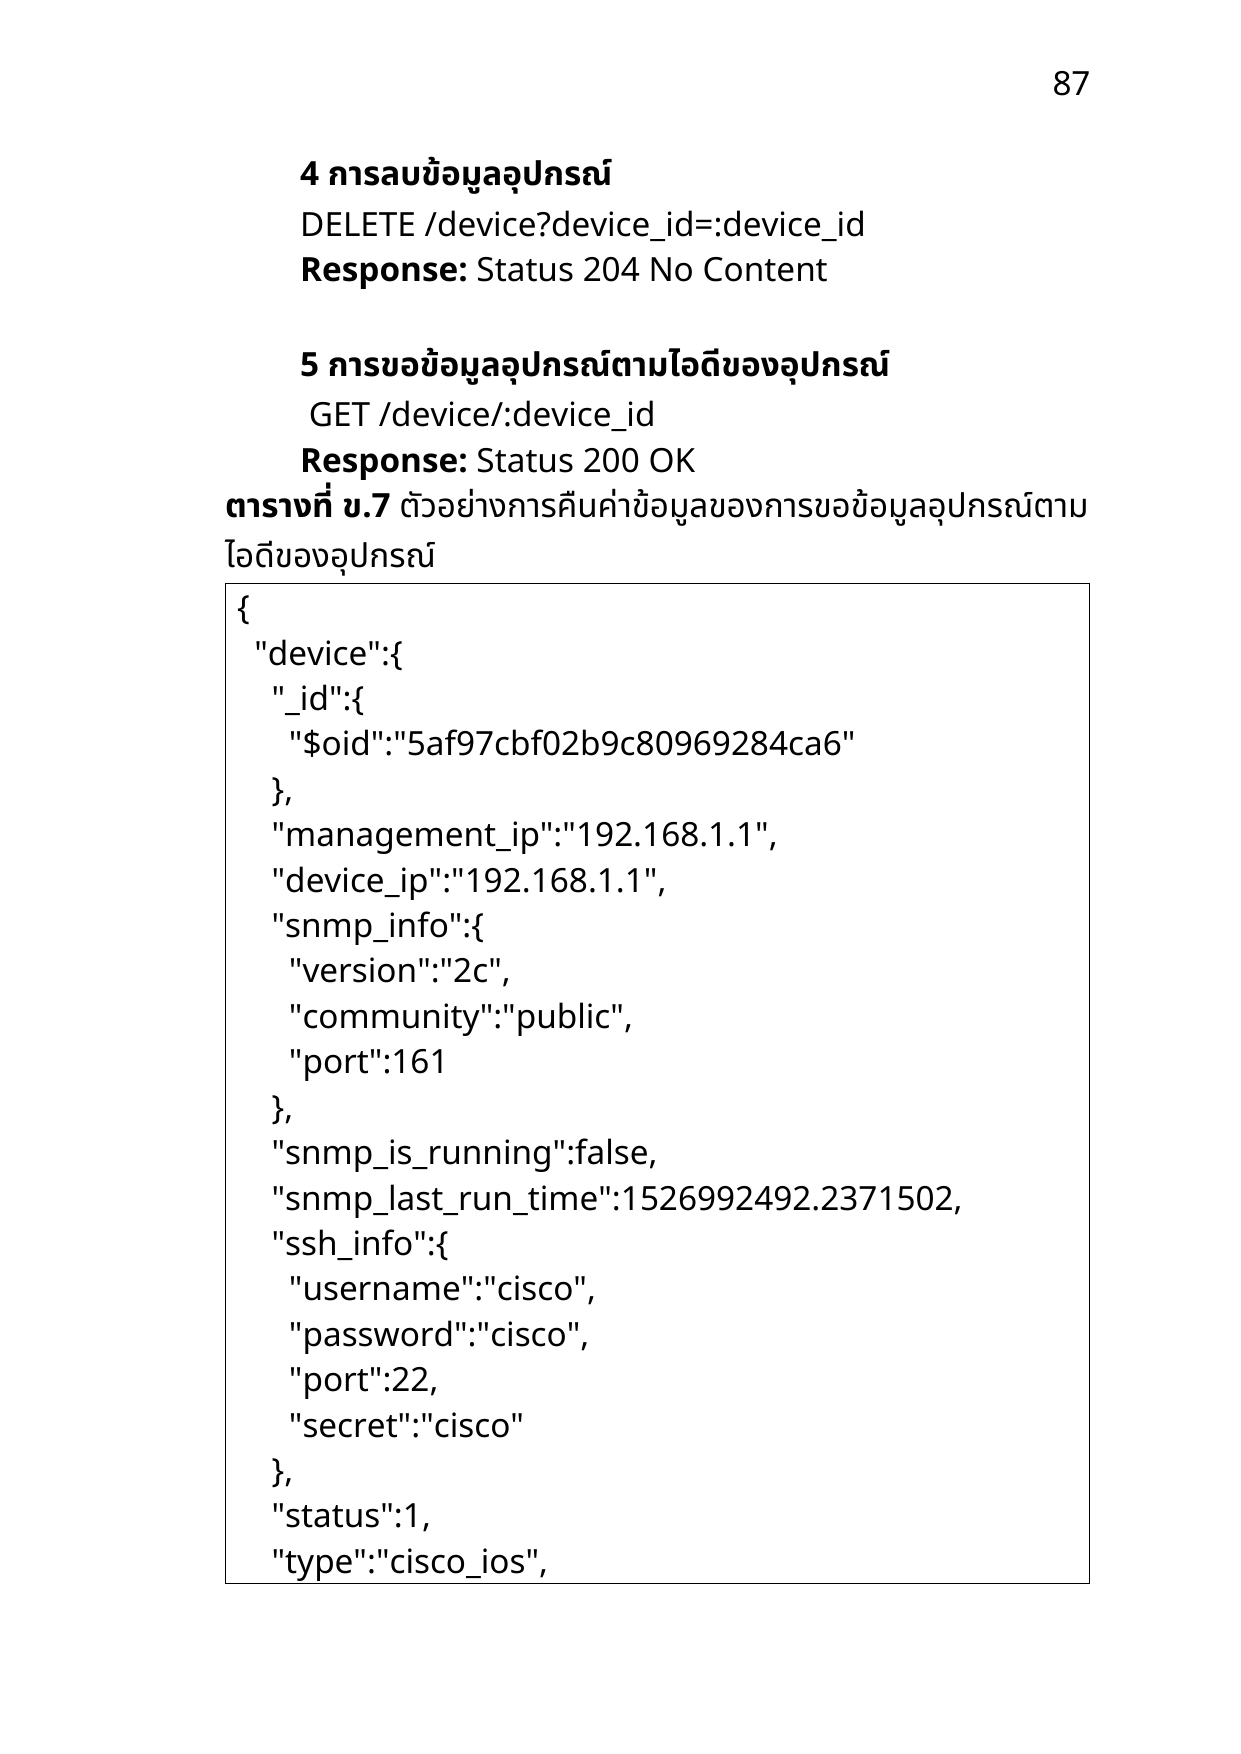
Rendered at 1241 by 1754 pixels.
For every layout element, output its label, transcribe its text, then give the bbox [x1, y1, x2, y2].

text ตารางที่ ข.7 ตัวอย่างการคืนค่าข้อมูลของการขอข้อมูลอุปกรณ์ตามไอดีของอุปกรณ์ [225, 482, 1090, 583]
text Response: Status 200 OK [300, 436, 1090, 482]
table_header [226, 584, 1089, 1583]
text 4 การลบข้อมูลอุปกรณ์ [225, 150, 1090, 201]
text 5 การขอข้อมูลอุปกรณ์ตามไอดีของอุปกรณ์ [225, 340, 1090, 391]
text DELETE /device?device_id=:device_id [225, 201, 1090, 246]
text Response: Status 204 No Content [225, 246, 1090, 291]
text GET /device/:device_id [225, 391, 1090, 436]
